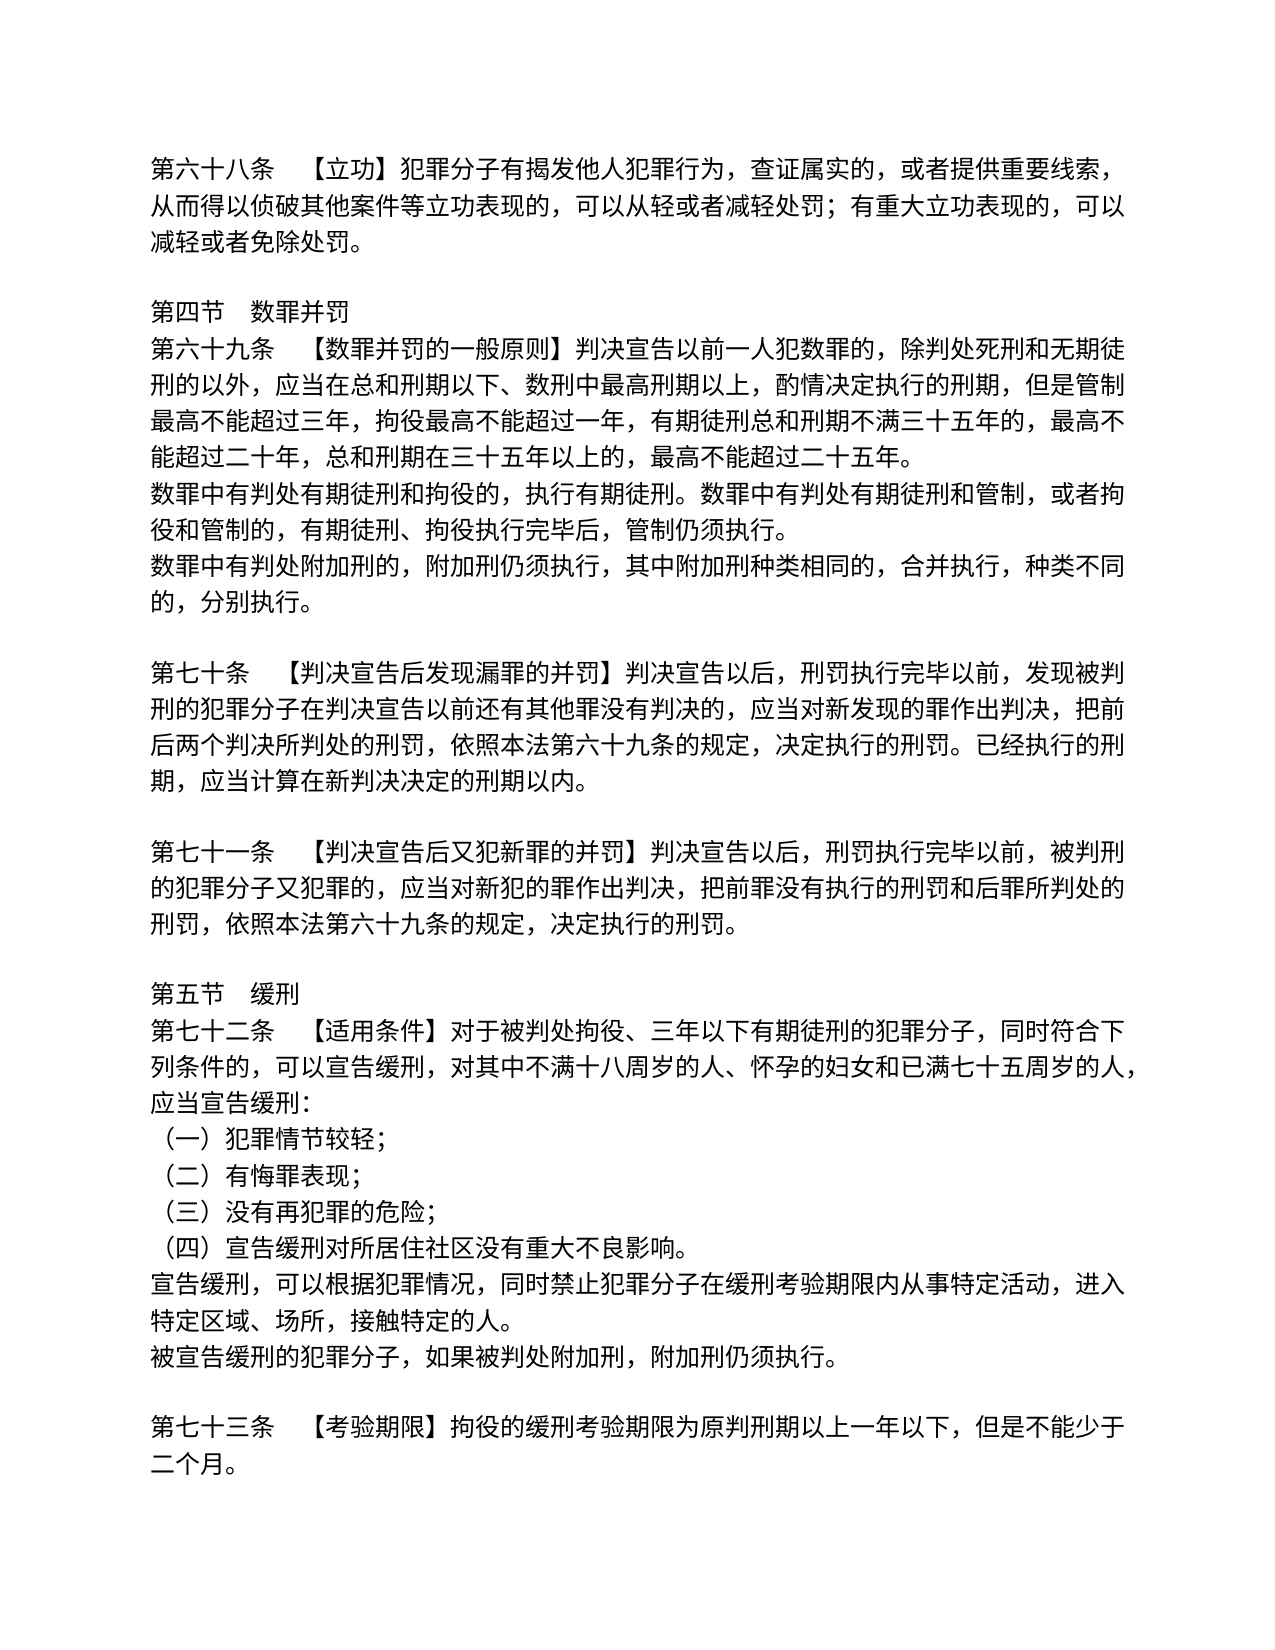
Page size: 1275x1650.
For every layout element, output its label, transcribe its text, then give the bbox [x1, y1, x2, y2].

text 数罪中有判处附加刑的，附加刑仍须执行，其中附加刑种类相同的，合并执行，种类不同的，分别执行。 [150, 547, 1125, 619]
text 被宣告缓刑的犯罪分子，如果被判处附加刑，附加刑仍须执行。 [150, 1337, 1125, 1374]
text （一）犯罪情节较轻； [150, 1120, 1125, 1156]
text （二）有悔罪表现； [150, 1156, 1125, 1192]
text 宣告缓刑，可以根据犯罪情况，同时禁止犯罪分子在缓刑考验期限内从事特定活动，进入特定区域、场所，接触特定的人。 [150, 1265, 1125, 1337]
text 第四节 数罪并罚 [150, 293, 1125, 329]
text 第六十八条 【立功】犯罪分子有揭发他人犯罪行为，查证属实的，或者提供重要线索，从而得以侦破其他案件等立功表现的，可以从轻或者减轻处罚；有重大立功表现的，可以减轻或者免除处罚。 [150, 150, 1125, 259]
text 第五节 缓刑 [150, 975, 1125, 1011]
text 第七十二条 【适用条件】对于被判处拘役、三年以下有期徒刑的犯罪分子，同时符合下列条件的，可以宣告缓刑，对其中不满十八周岁的人、怀孕的妇女和已满七十五周岁的人，应当宣告缓刑： [150, 1011, 1125, 1120]
text （三）没有再犯罪的危险； [150, 1192, 1125, 1229]
text 第七十一条 【判决宣告后又犯新罪的并罚】判决宣告以后，刑罚执行完毕以前，被判刑的犯罪分子又犯罪的，应当对新犯的罪作出判决，把前罪没有执行的刑罚和后罪所判处的刑罚，依照本法第六十九条的规定，决定执行的刑罚。 [150, 832, 1125, 941]
text 数罪中有判处有期徒刑和拘役的，执行有期徒刑。数罪中有判处有期徒刑和管制，或者拘役和管制的，有期徒刑、拘役执行完毕后，管制仍须执行。 [150, 474, 1125, 547]
text 第七十三条 【考验期限】拘役的缓刑考验期限为原判刑期以上一年以下，但是不能少于二个月。 [150, 1408, 1125, 1480]
text 第六十九条 【数罪并罚的一般原则】判决宣告以前一人犯数罪的，除判处死刑和无期徒刑的以外，应当在总和刑期以下、数刑中最高刑期以上，酌情决定执行的刑期，但是管制最高不能超过三年，拘役最高不能超过一年，有期徒刑总和刑期不满三十五年的，最高不能超过二十年，总和刑期在三十五年以上的，最高不能超过二十五年。 [150, 329, 1125, 474]
text （四）宣告缓刑对所居住社区没有重大不良影响。 [150, 1229, 1125, 1265]
text 第七十条 【判决宣告后发现漏罪的并罚】判决宣告以后，刑罚执行完毕以前，发现被判刑的犯罪分子在判决宣告以前还有其他罪没有判决的，应当对新发现的罪作出判决，把前后两个判决所判处的刑罚，依照本法第六十九条的规定，决定执行的刑罚。已经执行的刑期，应当计算在新判决决定的刑期以内。 [150, 653, 1125, 798]
